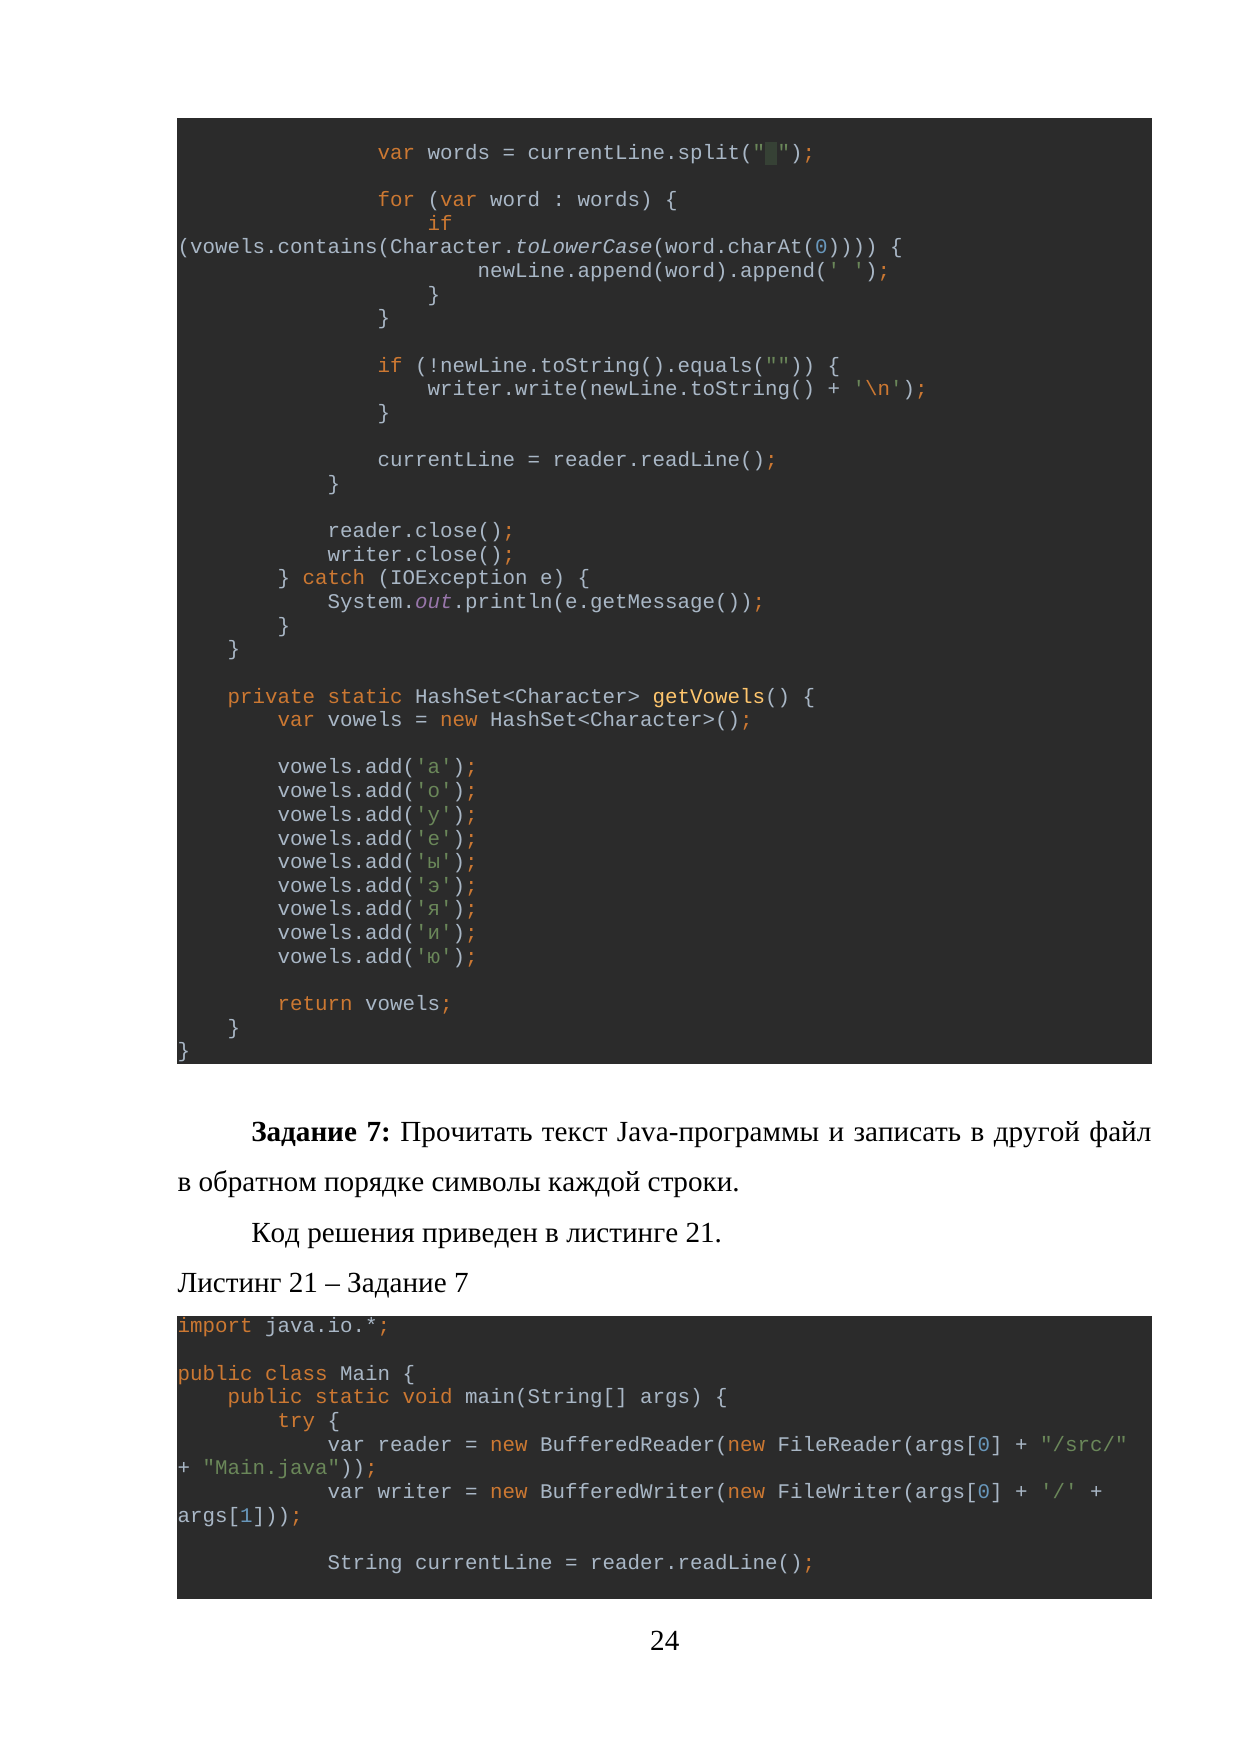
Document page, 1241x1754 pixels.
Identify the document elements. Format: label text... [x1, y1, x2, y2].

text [177, 118, 1152, 1064]
text Код решения приведен в листинге 21. [177, 1215, 1152, 1248]
text Листинг 21 – Задание 7 [177, 1265, 1152, 1299]
text Задание 7: Прочитать текст Java-программы и записать в другой файл в обратном порядке символы каждой строки. [177, 1114, 1152, 1198]
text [177, 1316, 1152, 1599]
